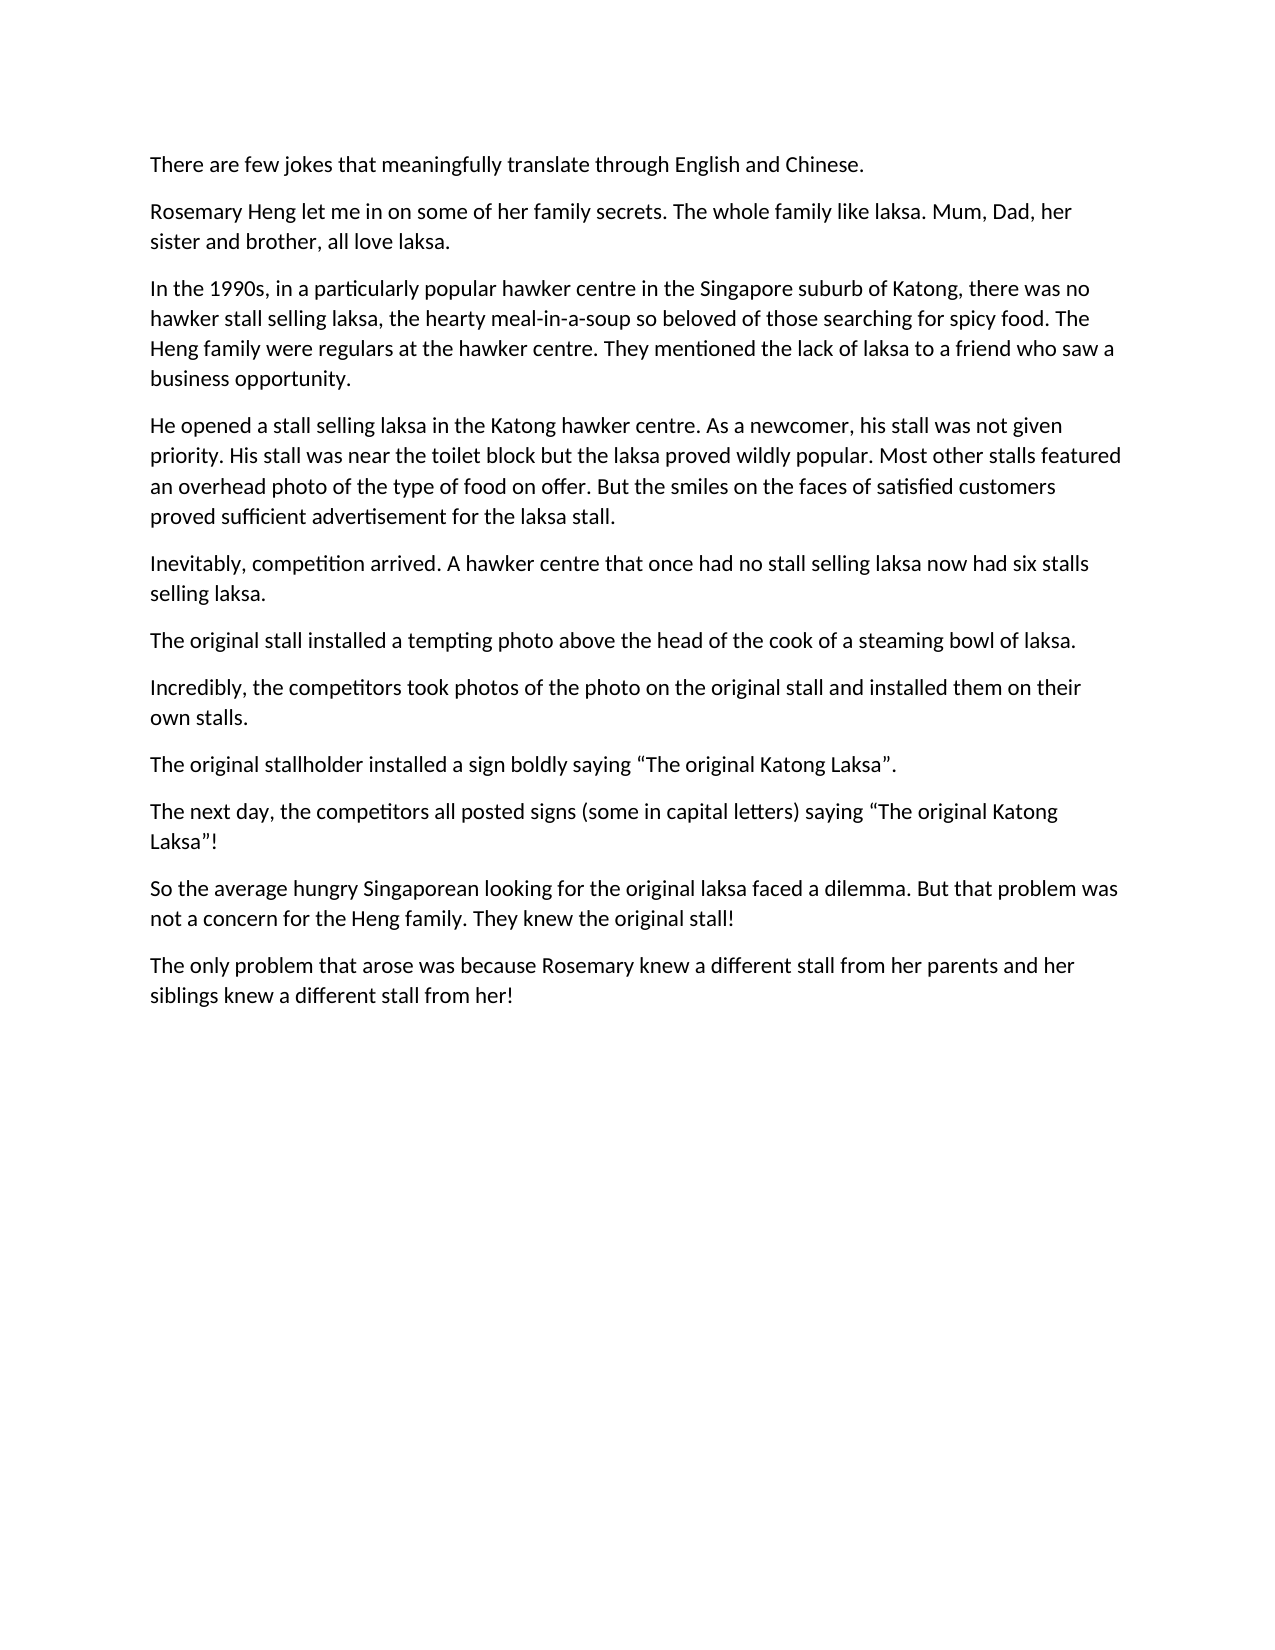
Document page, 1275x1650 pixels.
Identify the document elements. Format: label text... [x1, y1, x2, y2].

text He opened a stall selling laksa in the Katong hawker centre. As a newcomer, his stall was not given priority. His stall was near the toilet block but the laksa proved wildly popular. Most other stalls featured an overhead photo of the type of food on offer. But the smiles on the faces of satisfied customers proved sufficient advertisement for the laksa stall. [150, 411, 1125, 530]
text So the average hungry Singaporean looking for the original laksa faced a dilemma. But that problem was not a concern for the Heng family. They knew the original stall! [150, 874, 1125, 932]
text Inevitably, competition arrived. A hawker centre that once had no stall selling laksa now had six stalls selling laksa. [150, 549, 1125, 607]
text Rosemary Heng let me in on some of her family secrets. The whole family like laksa. Mum, Dad, her sister and brother, all love laksa. [150, 197, 1125, 255]
text In the 1990s, in a particularly popular hawker centre in the Singapore suburb of Katong, there was no hawker stall selling laksa, the hearty meal-in-a-soup so beloved of those searching for spicy food. The Heng family were regulars at the hawker centre. They mentioned the lack of laksa to a friend who saw a business opportunity. [150, 274, 1125, 393]
text The next day, the competitors all posted signs (some in capital letters) saying “The original Katong Laksa”! [150, 797, 1125, 855]
text There are few jokes that meaningfully translate through English and Chinese. [150, 150, 1125, 178]
text Incredibly, the competitors took photos of the photo on the original stall and installed them on their own stalls. [150, 673, 1125, 731]
text The original stallholder installed a sign boldly saying “The original Katong Laksa”. [150, 750, 1125, 778]
text The original stall installed a tempting photo above the head of the cook of a steaming bowl of laksa. [150, 626, 1125, 654]
text The only problem that arose was because Rosemary knew a different stall from her parents and her siblings knew a different stall from her! [150, 951, 1125, 1009]
